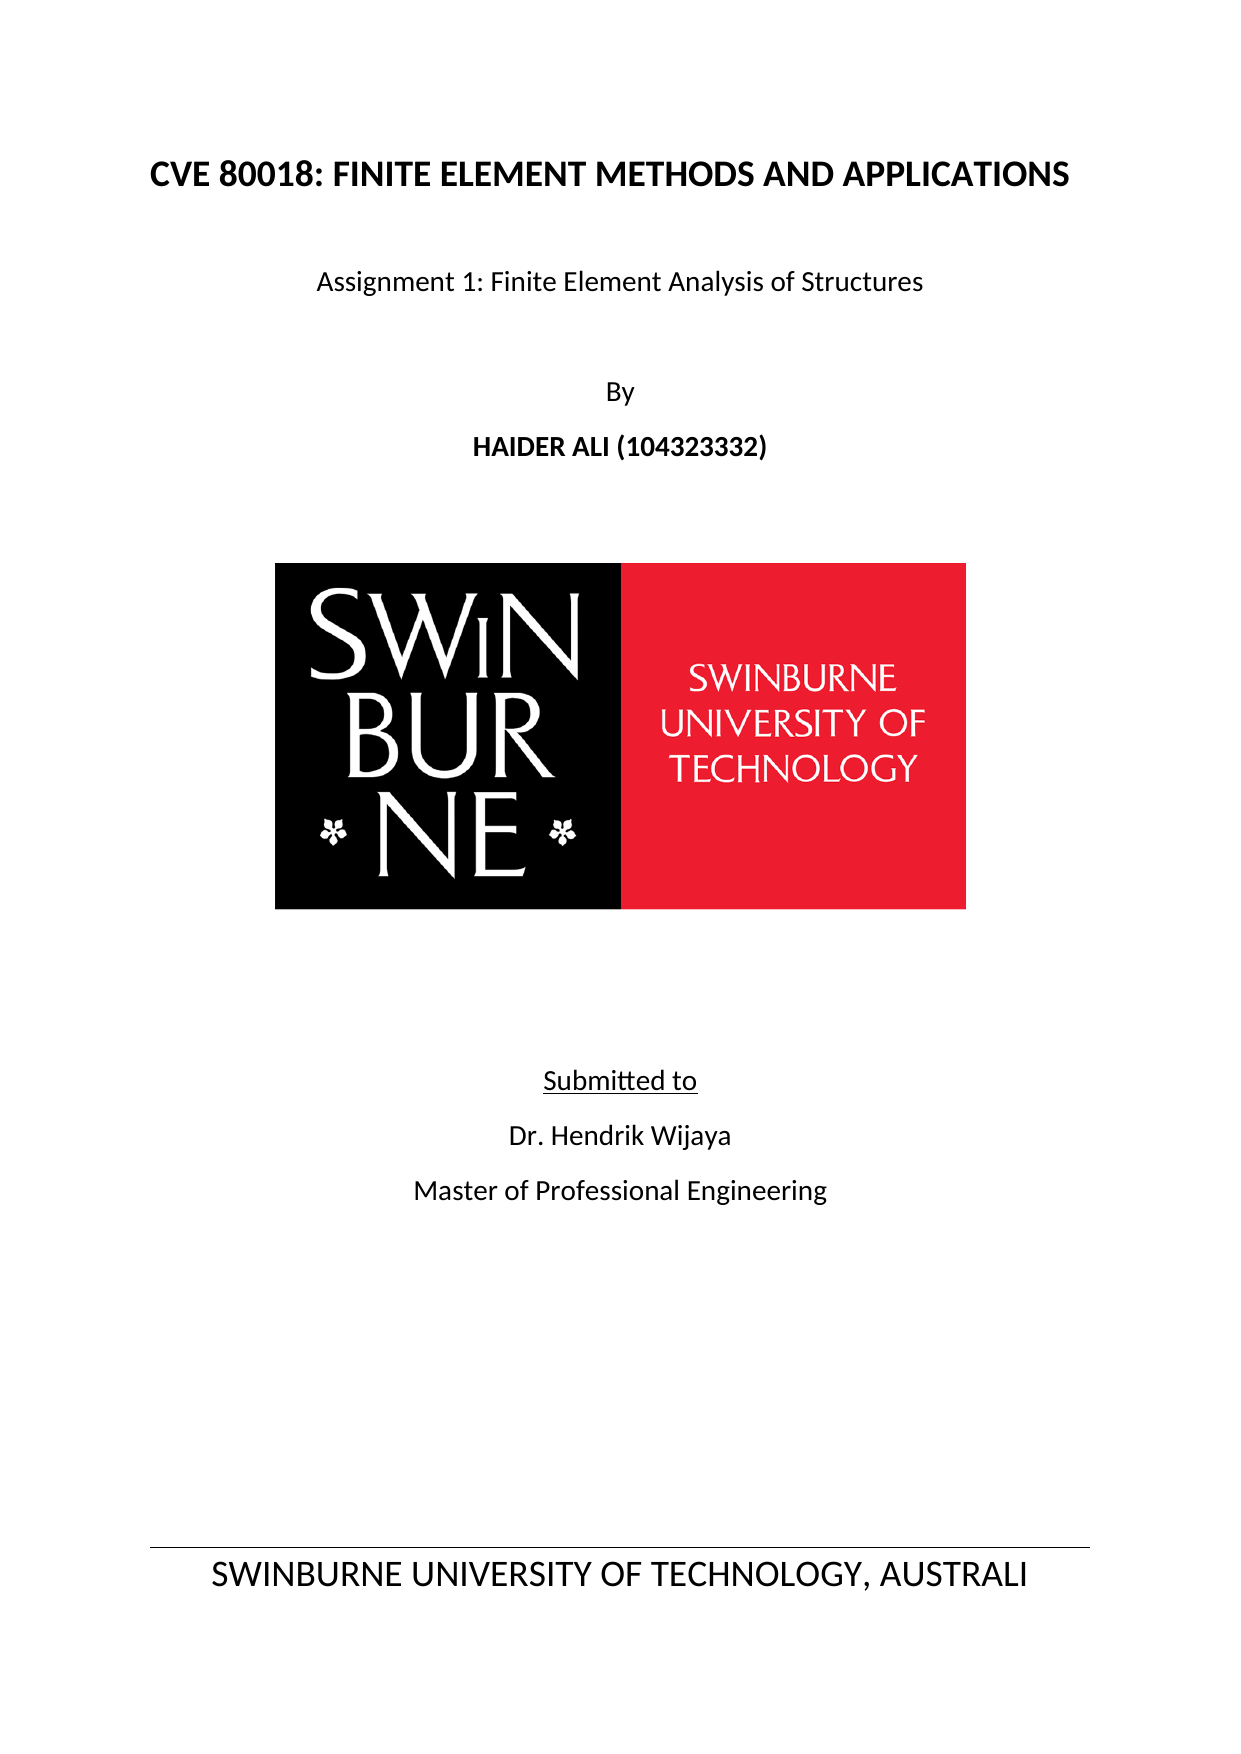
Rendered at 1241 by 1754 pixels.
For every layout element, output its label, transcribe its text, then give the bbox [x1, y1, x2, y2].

text By [150, 373, 1090, 409]
text Dr. Hendrik Wijaya [150, 1117, 1090, 1153]
text SWINBURNE UNIVERSITY OF TECHNOLOGY, AUSTRALI [150, 1548, 1090, 1596]
picture [274, 538, 967, 934]
text Master of Professional Engineering [150, 1172, 1090, 1208]
text CVE 80018: FINITE ELEMENT METHODS AND APPLICATIONS [150, 150, 1090, 196]
text Assignment 1: Finite Element Analysis of Structures [150, 263, 1090, 299]
text HAIDER ALI (104323332) [150, 428, 1090, 464]
text Submitted to [150, 1062, 1090, 1098]
